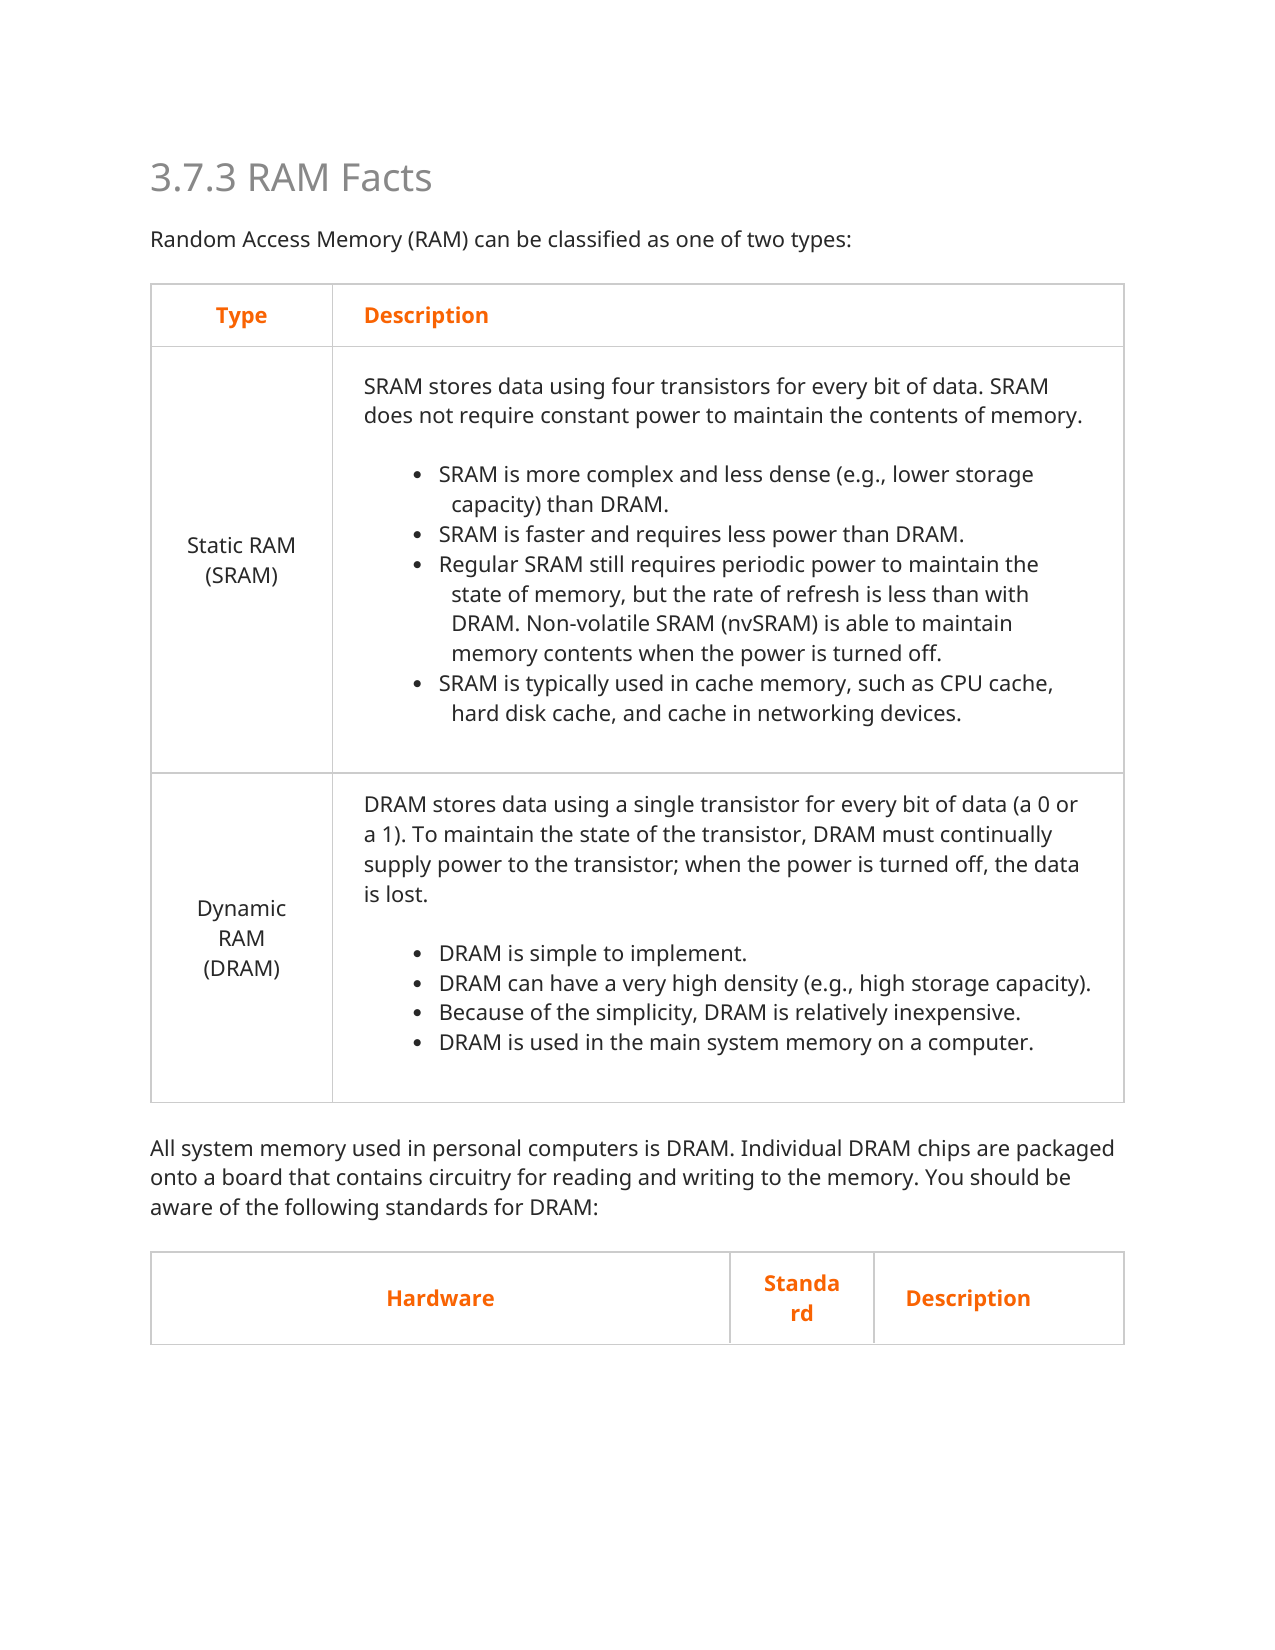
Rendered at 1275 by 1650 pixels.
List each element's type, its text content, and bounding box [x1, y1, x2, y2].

table_header Description [333, 285, 1123, 346]
table_header Hardware [152, 1253, 729, 1343]
table_header Type [152, 285, 332, 346]
table_header Description [875, 1253, 1123, 1343]
text 3.7.3 RAM Facts [150, 150, 1125, 202]
table_cell Dynamic RAM (DRAM) [152, 774, 332, 1102]
table_cell Static RAM (SRAM) [152, 347, 332, 772]
table_cell SRAM stores data using four transistors for every bit of data. SRAM does not require constant power to maintain the contents of memory. SRAM is more complex and less dense (e.g., lower storage capacity) than DRAM. SRAM is faster and requires less power than DRAM. Regular SRAM still requires periodic power to maintain the state of memory, but the rate of refresh is less than with DRAM. Non-volatile SRAM (nvSRAM) is able to maintain memory contents when the power is turned off. SRAM is typically used in cache memory, such as CPU cache, hard disk cache, and cache in networking devices. [333, 347, 1123, 772]
table_header Standard [731, 1253, 873, 1343]
text Random Access Memory (RAM) can be classified as one of two types: [150, 224, 1125, 254]
table_cell DRAM stores data using a single transistor for every bit of data (a 0 or a 1). To maintain the state of the transistor, DRAM must continually supply power to the transistor; when the power is turned off, the data is lost. DRAM is simple to implement. DRAM can have a very high density (e.g., high storage capacity). Because of the simplicity, DRAM is relatively inexpensive. DRAM is used in the main system memory on a computer. [333, 774, 1123, 1102]
text All system memory used in personal computers is DRAM. Individual DRAM chips are packaged onto a board that contains circuitry for reading and writing to the memory. You should be aware of the following standards for DRAM: [150, 1132, 1125, 1222]
